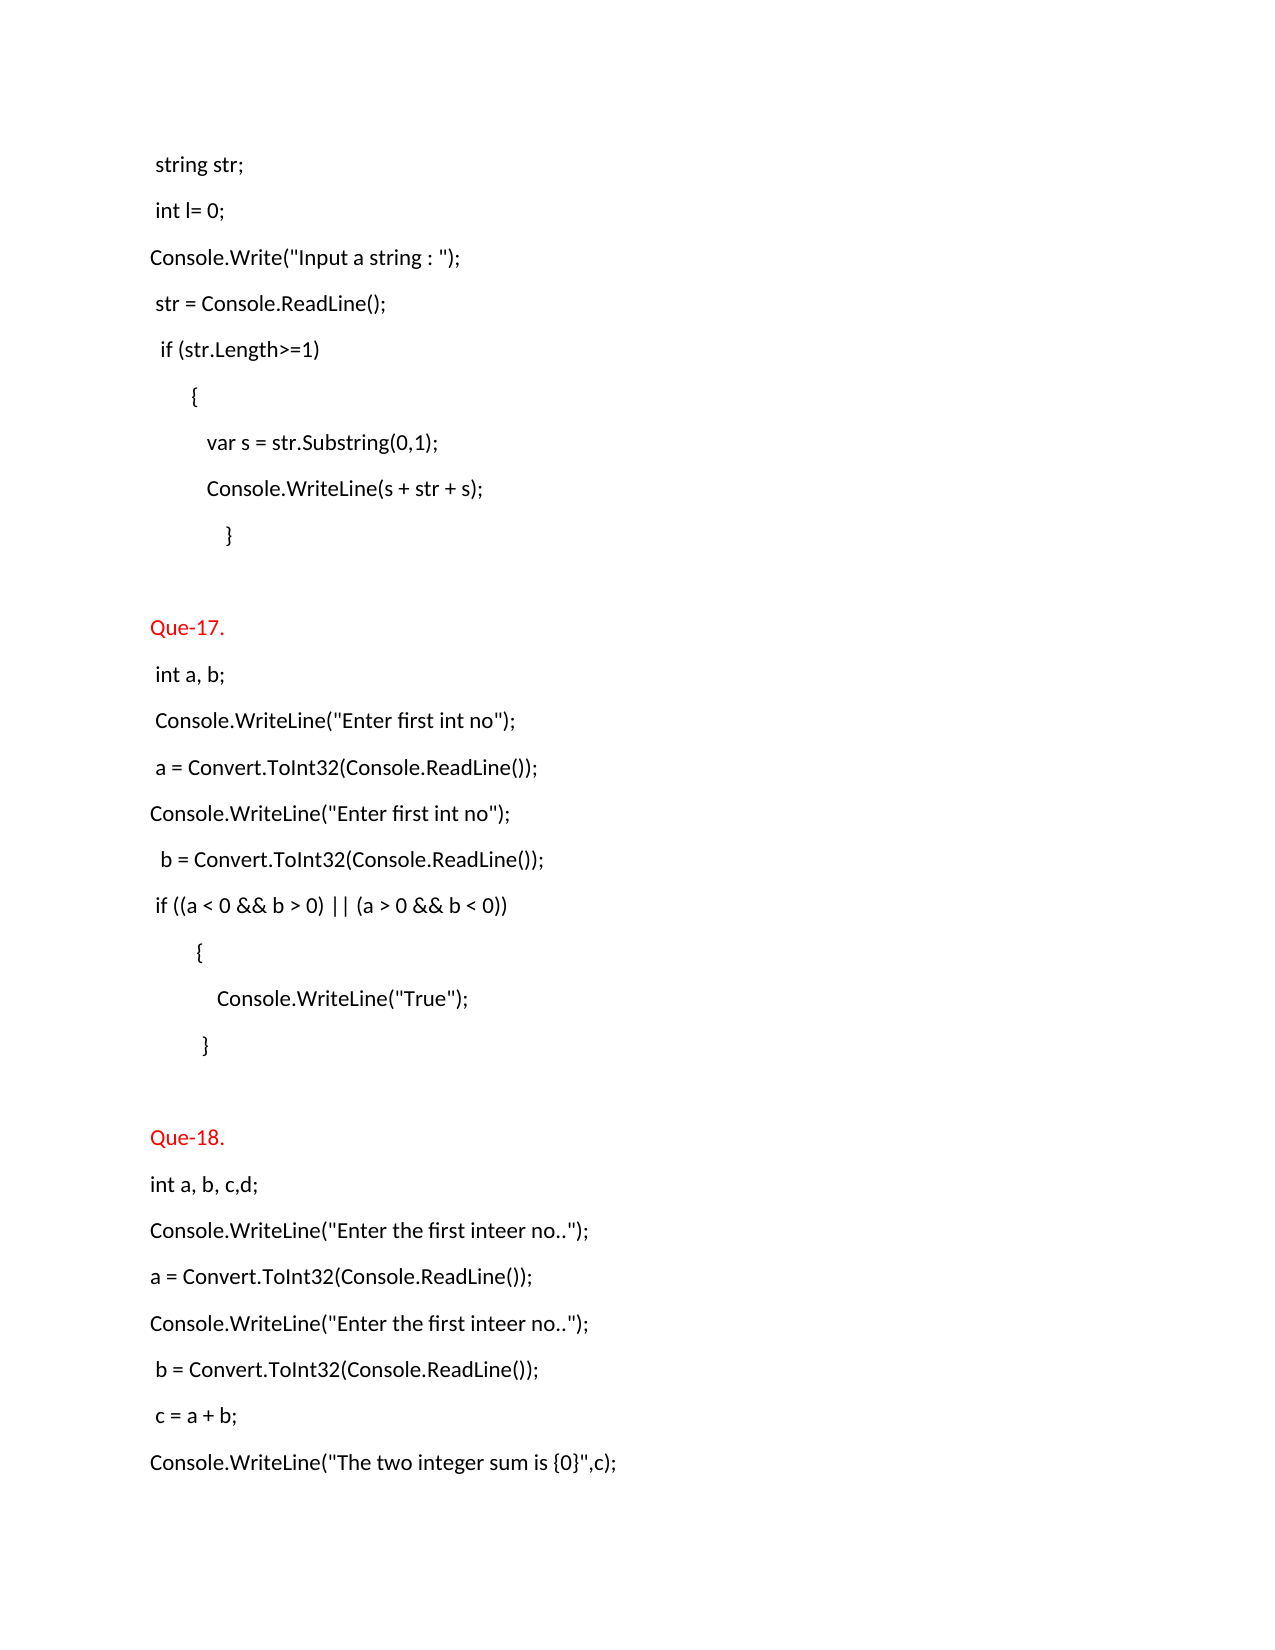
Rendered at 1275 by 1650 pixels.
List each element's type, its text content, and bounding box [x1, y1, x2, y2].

text Console.Write("Input a string : "); [150, 243, 1125, 271]
text Console.WriteLine("Enter first int no"); [150, 706, 1125, 734]
text a = Convert.ToInt32(Console.ReadLine()); [150, 753, 1125, 781]
text a = Convert.ToInt32(Console.ReadLine()); [150, 1262, 1125, 1291]
text { [150, 382, 1125, 410]
text if (str.Length>=1) [150, 335, 1125, 363]
text int a, b, c,d; [150, 1170, 1125, 1198]
text Console.WriteLine("True"); [150, 984, 1125, 1012]
text Console.WriteLine("Enter the first inteer no.."); [150, 1309, 1125, 1337]
text } [150, 521, 1125, 549]
text int l= 0; [150, 196, 1125, 224]
text Console.WriteLine("Enter first int no"); [150, 799, 1125, 827]
text int a, b; [150, 660, 1125, 688]
text var s = str.Substring(0,1); [150, 428, 1125, 456]
text Console.WriteLine(s + str + s); [150, 474, 1125, 502]
text } [150, 1031, 1125, 1059]
text { [150, 938, 1125, 966]
text Console.WriteLine("Enter the first inteer no.."); [150, 1216, 1125, 1244]
text b = Convert.ToInt32(Console.ReadLine()); [150, 845, 1125, 873]
text Que-18. [150, 1123, 1125, 1151]
text Console.WriteLine("The two integer sum is {0}",c); [150, 1448, 1125, 1476]
text string str; [150, 150, 1125, 178]
text b = Convert.ToInt32(Console.ReadLine()); [150, 1355, 1125, 1383]
text if ((a < 0 && b > 0) || (a > 0 && b < 0)) [150, 892, 1125, 920]
text c = a + b; [150, 1402, 1125, 1429]
text str = Console.ReadLine(); [150, 289, 1125, 317]
text Que-17. [150, 613, 1125, 642]
